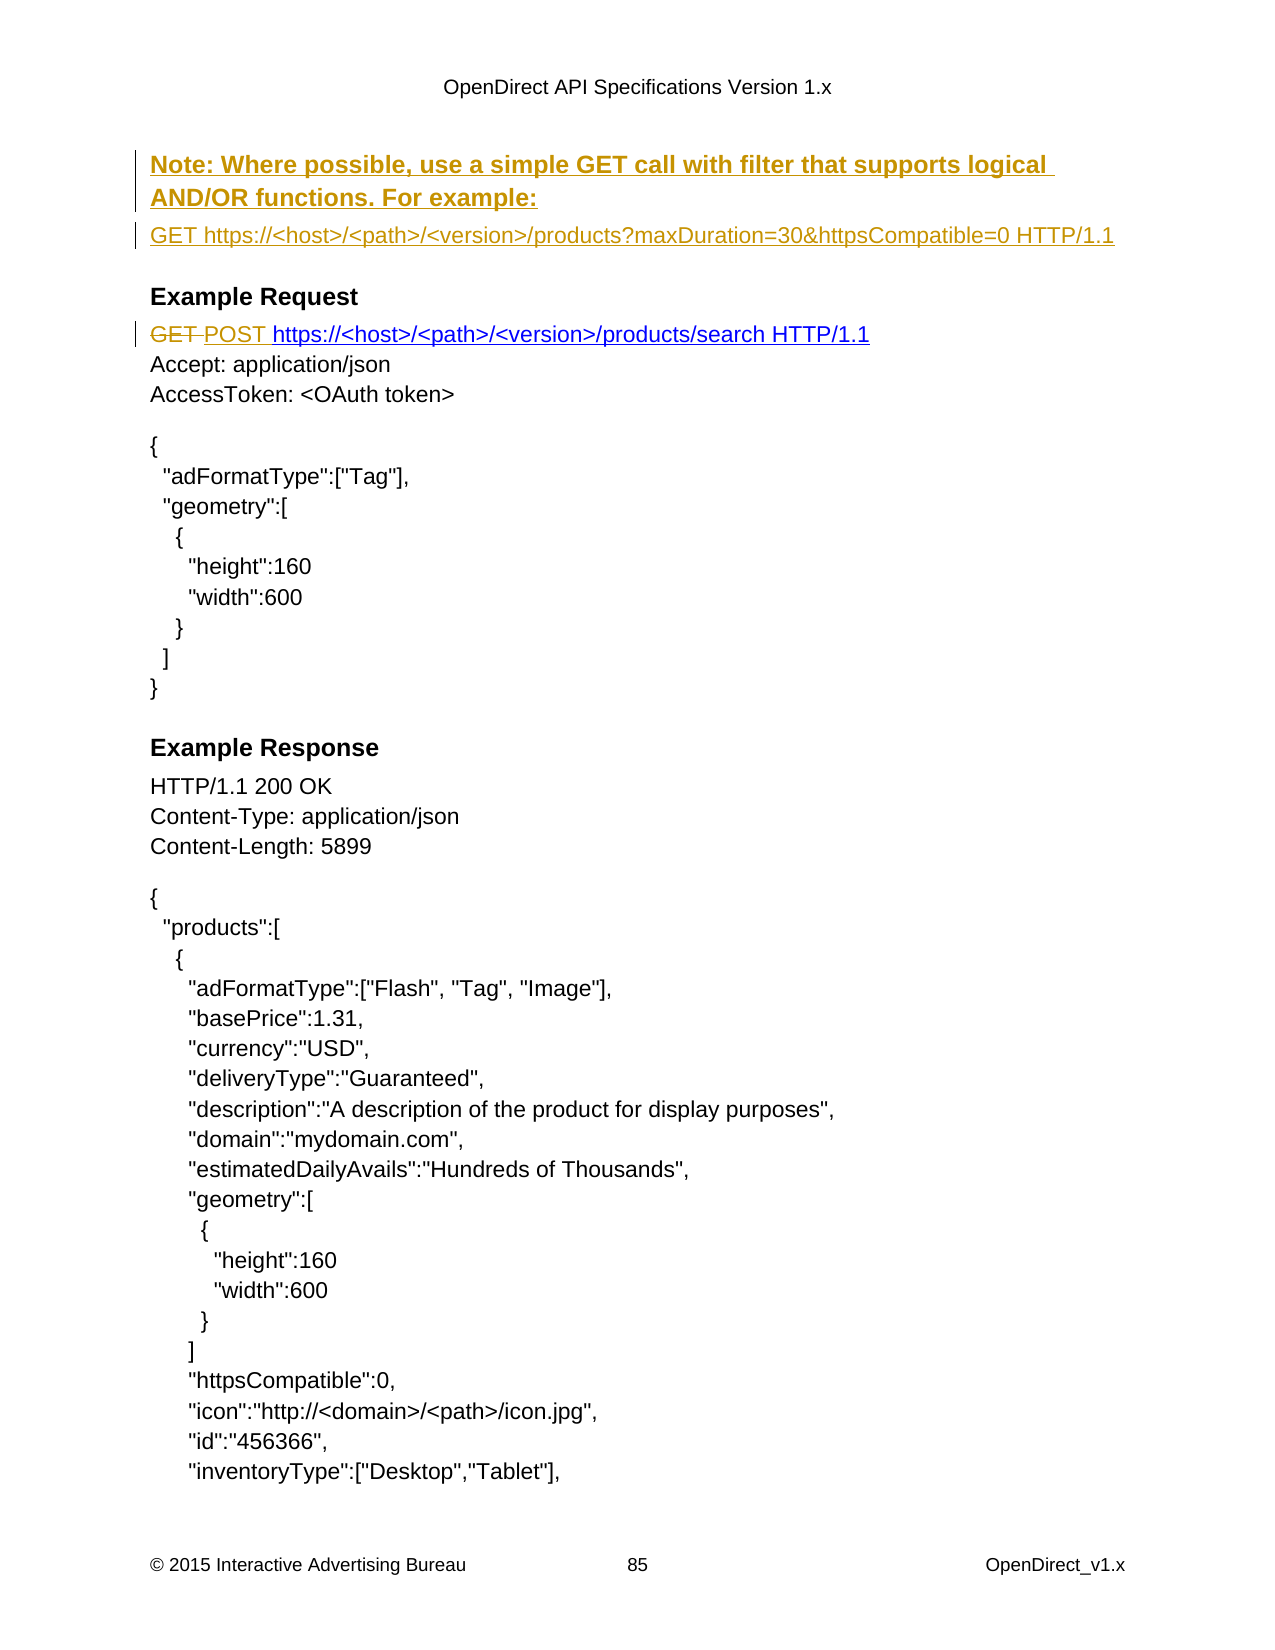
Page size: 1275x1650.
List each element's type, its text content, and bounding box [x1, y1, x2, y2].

text Example Request [150, 282, 1125, 310]
text HTTP/1.1 200 OK Content-Type: application/json Content-Length: 5899 [150, 773, 1125, 859]
text https://<host>/<path>/<version>/products/search HTTP/1.1 Accept: application/json AccessToken: <OAuth token> [150, 321, 1125, 408]
text { "adFormatType":["Tag"], "geometry":[ { "height":160 "width":600 } ] } [150, 432, 1125, 700]
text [150, 884, 1125, 1484]
text Example Response [150, 733, 1125, 762]
